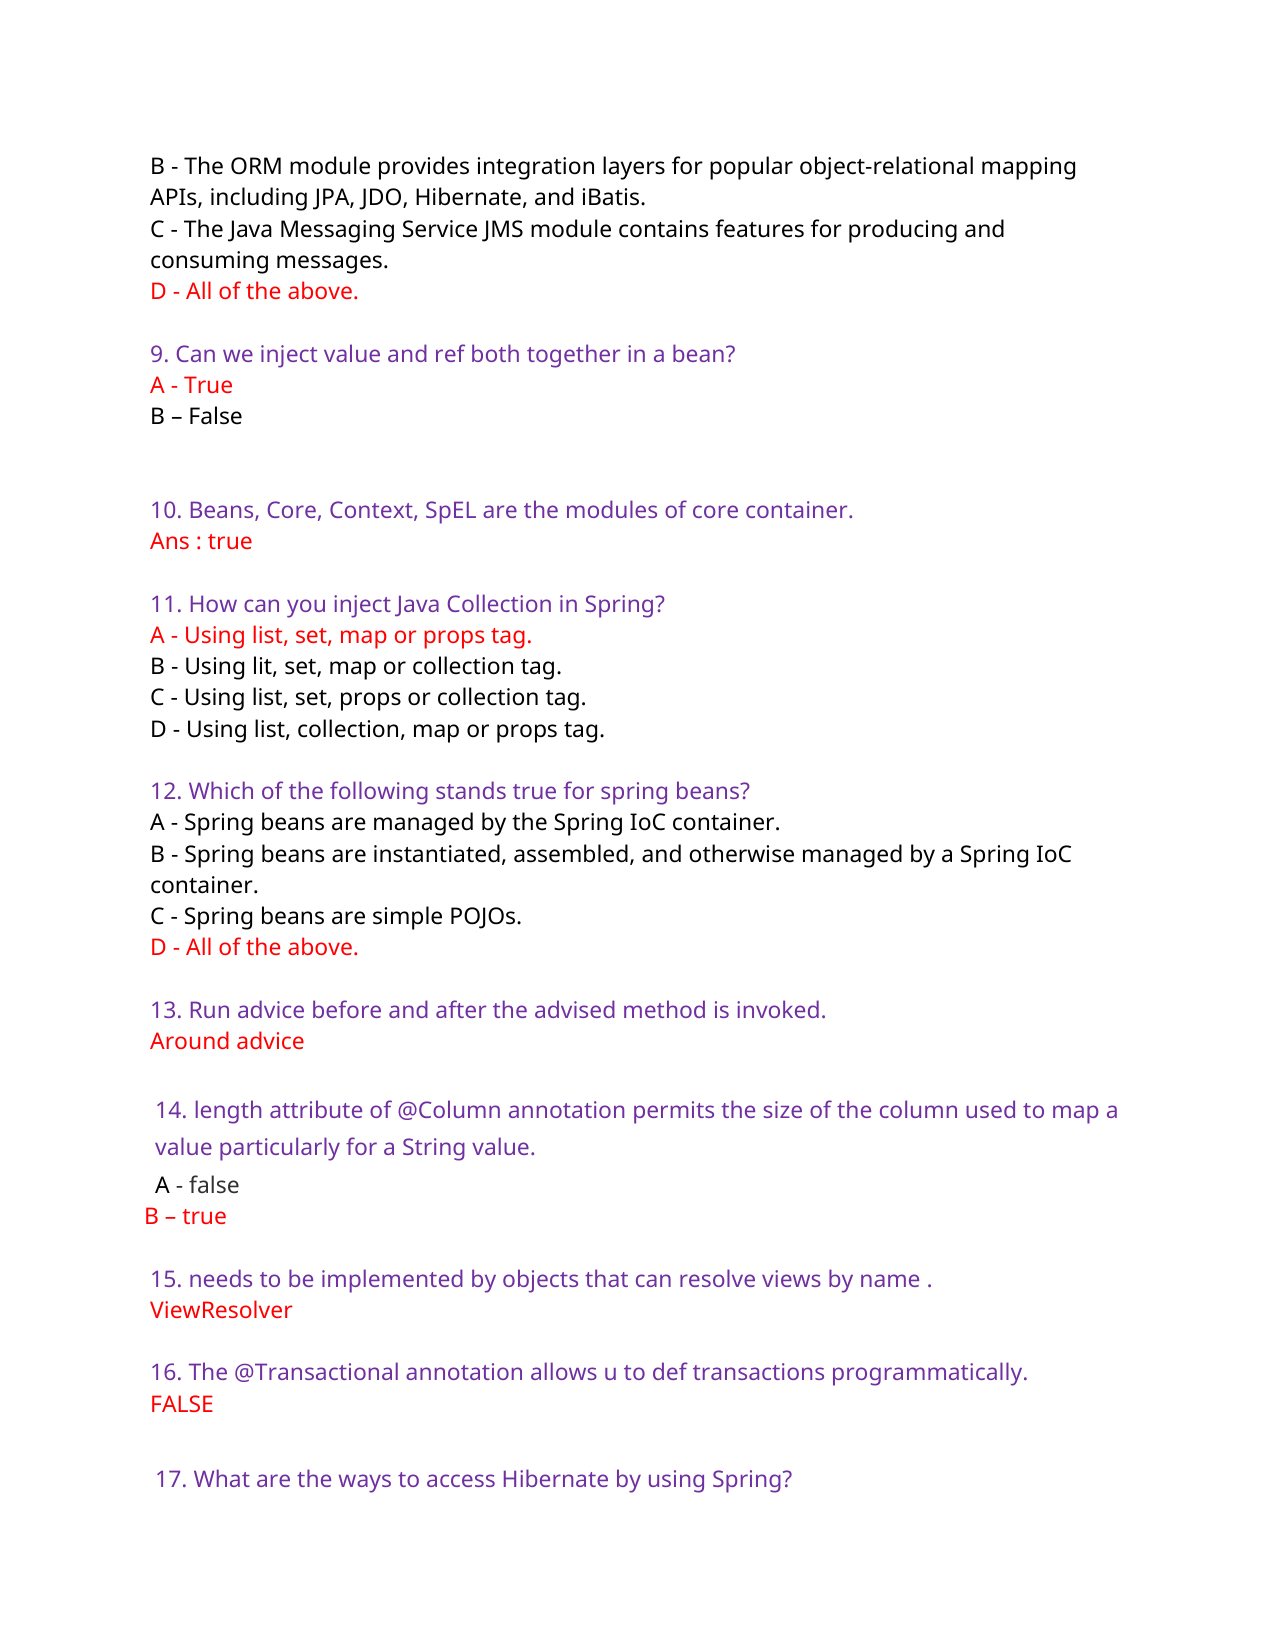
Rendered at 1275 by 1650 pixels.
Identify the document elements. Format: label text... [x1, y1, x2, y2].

text D - All of the above. [150, 931, 1125, 962]
text C - The Java Messaging Service JMS module contains features for producing and consuming messages. [150, 212, 1125, 275]
text 10. Beans, Core, Context, SpEL are the modules of core container. [150, 494, 1125, 525]
text B – true [108, 1200, 1167, 1231]
text A - True [150, 369, 1125, 400]
text 16. The @Transactional annotation allows u to def transactions programmatically. [150, 1356, 1125, 1387]
text Ans : true [150, 525, 1125, 556]
text B - The ORM module provides integration layers for popular object-relational mapping APIs, including JPA, JDO, Hibernate, and iBatis. [150, 150, 1125, 212]
text 11. How can you inject Java Collection in Spring? [150, 587, 1125, 619]
text ViewResolver [150, 1294, 1125, 1325]
text C - Using list, set, props or collection tag. [150, 681, 1125, 712]
text 17. What are the ways to access Hibernate by using Spring? [155, 1456, 1120, 1494]
text FALSE [150, 1387, 1125, 1419]
text D - All of the above. [150, 275, 1125, 306]
text 15. needs to be implemented by objects that can resolve views by name . [150, 1262, 1125, 1294]
text A - Spring beans are managed by the Spring IoC container. [150, 806, 1125, 837]
text 12. Which of the following stands true for spring beans? [150, 775, 1125, 806]
text 9. Can we inject value and ref both together in a bean? [150, 337, 1125, 369]
text D - Using list, collection, map or props tag. [150, 712, 1125, 744]
text B - Using lit, set, map or collection tag. [150, 650, 1125, 681]
text C - Spring beans are simple POJOs. [150, 900, 1125, 931]
text 14. length attribute of @Column annotation permits the size of the column used to map a value particularly for a String value. [155, 1087, 1120, 1162]
text A - false [155, 1162, 1120, 1200]
text B - Spring beans are instantiated, assembled, and otherwise managed by a Spring IoC container. [150, 837, 1125, 900]
text B – False [150, 400, 1125, 431]
text 13. Run advice before and after the advised method is invoked. [150, 994, 1125, 1025]
text Around advice [150, 1025, 1125, 1056]
text A - Using list, set, map or props tag. [150, 619, 1125, 650]
